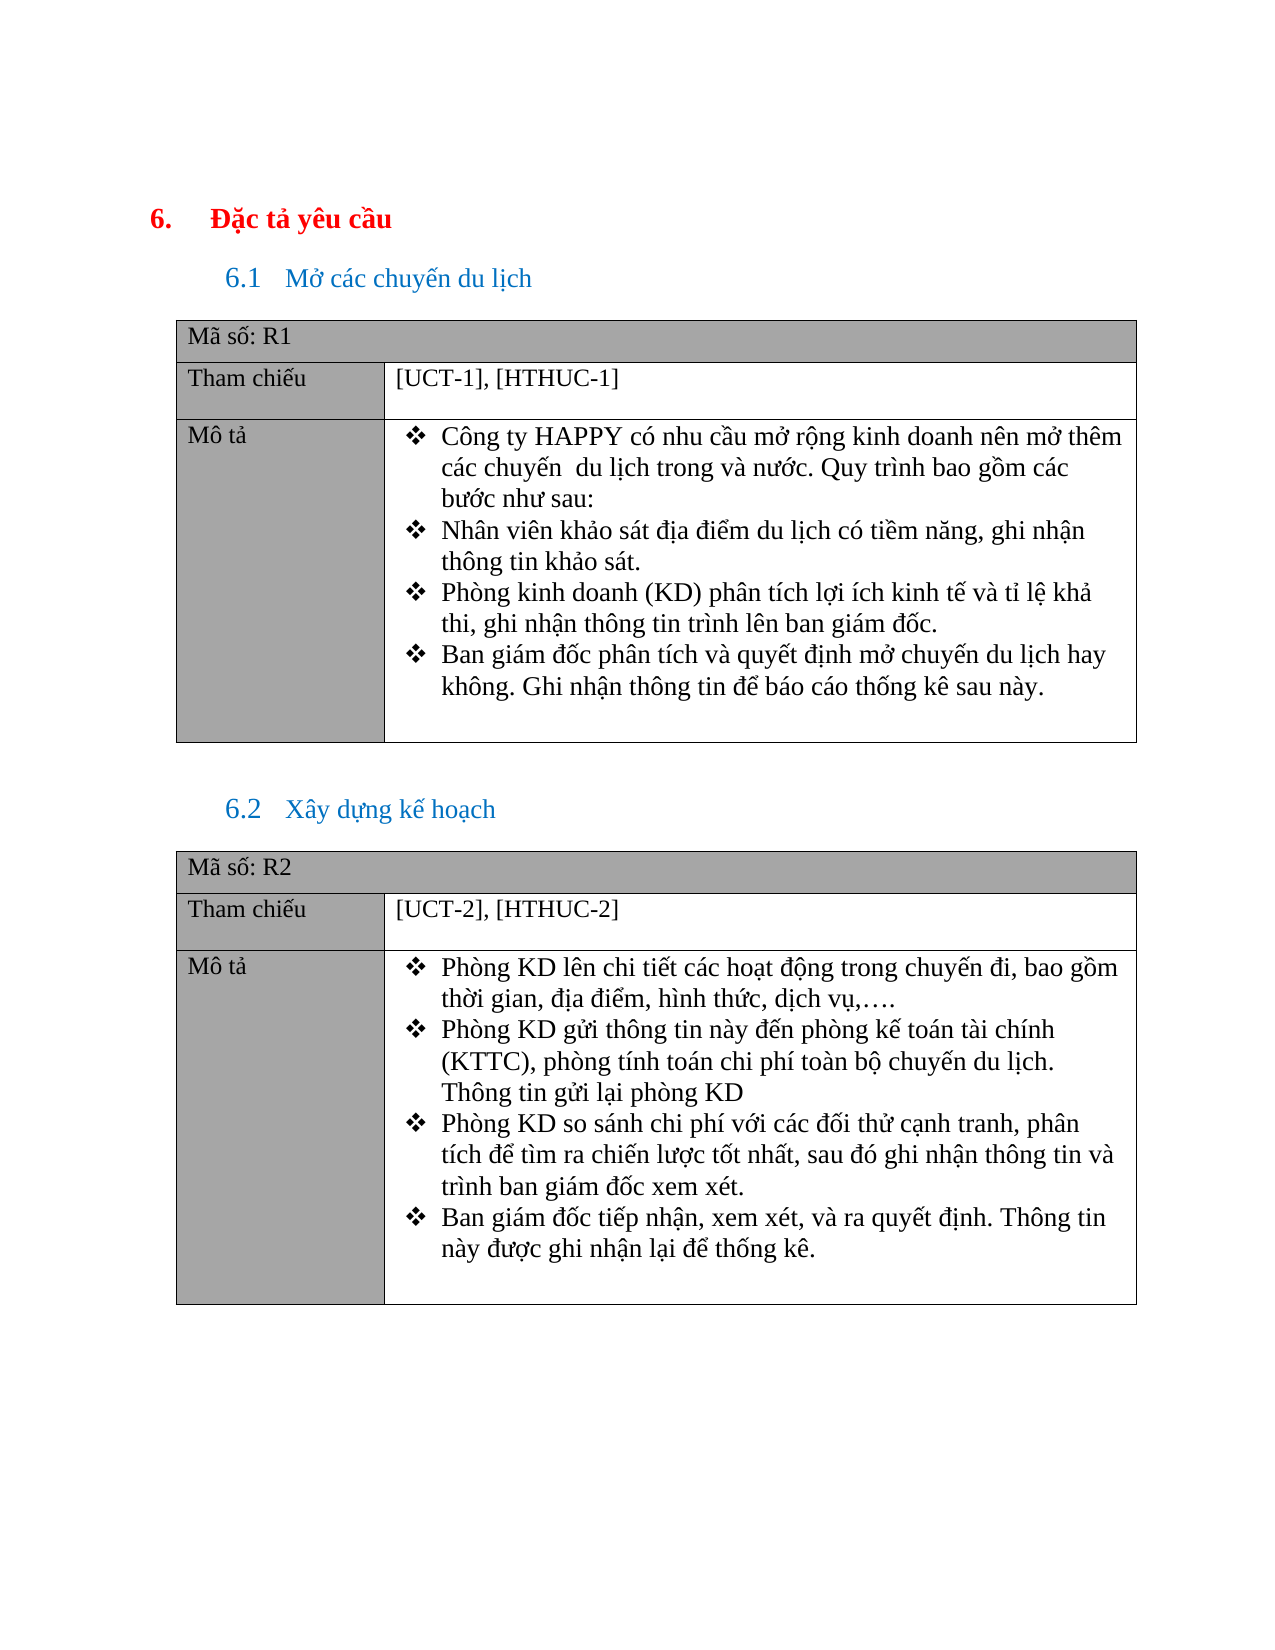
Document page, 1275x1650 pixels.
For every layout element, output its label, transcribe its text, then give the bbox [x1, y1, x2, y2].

table_cell Công ty HAPPY có nhu cầu mở rộng kinh doanh nên mở thêm các chuyến du lịch trong và nước. Quy trình bao gồm các bước như sau: Nhân viên khảo sát địa điểm du lịch có tiềm năng, ghi nhận thông tin khảo sát. Phòng kinh doanh (KD) phân tích lợi ích kinh tế và tỉ lệ khả thi, ghi nhận thông tin trình lên ban giám đốc. Ban giám đốc phân tích và quyết định mở chuyến du lịch hay không. Ghi nhận thông tin để báo cáo thống kê sau này. [385, 420, 1136, 742]
table_cell Mô tả [177, 951, 384, 1304]
table_cell [UCT-1], [HTHUC-1] [385, 363, 1136, 419]
text Xây dựng kế hoạch [225, 791, 1125, 825]
table_cell Tham chiếu [177, 363, 384, 419]
table_header Mã số: R2 [177, 852, 1136, 893]
table_cell Mô tả [177, 420, 384, 742]
table_cell [UCT-2], [HTHUC-2] [385, 894, 1136, 950]
table_header Mã số: R1 [177, 321, 1136, 362]
table_cell Tham chiếu [177, 894, 384, 950]
text Mở các chuyến du lịch [225, 260, 1125, 294]
title Đặc tả yêu cầu [150, 201, 1125, 234]
table_cell Phòng KD lên chi tiết các hoạt động trong chuyến đi, bao gồm thời gian, địa điểm, hình thức, dịch vụ,…. Phòng KD gửi thông tin này đến phòng kế toán tài chính (KTTC), phòng tính toán chi phí toàn bộ chuyến du lịch. Thông tin gửi lại phòng KD Phòng KD so sánh chi phí với các đối thử cạnh tranh, phân tích để tìm ra chiến lược tốt nhất, sau đó ghi nhận thông tin và trình ban giám đốc xem xét. Ban giám đốc tiếp nhận, xem xét, và ra quyết định. Thông tin này được ghi nhận lại để thống kê. [385, 951, 1136, 1304]
